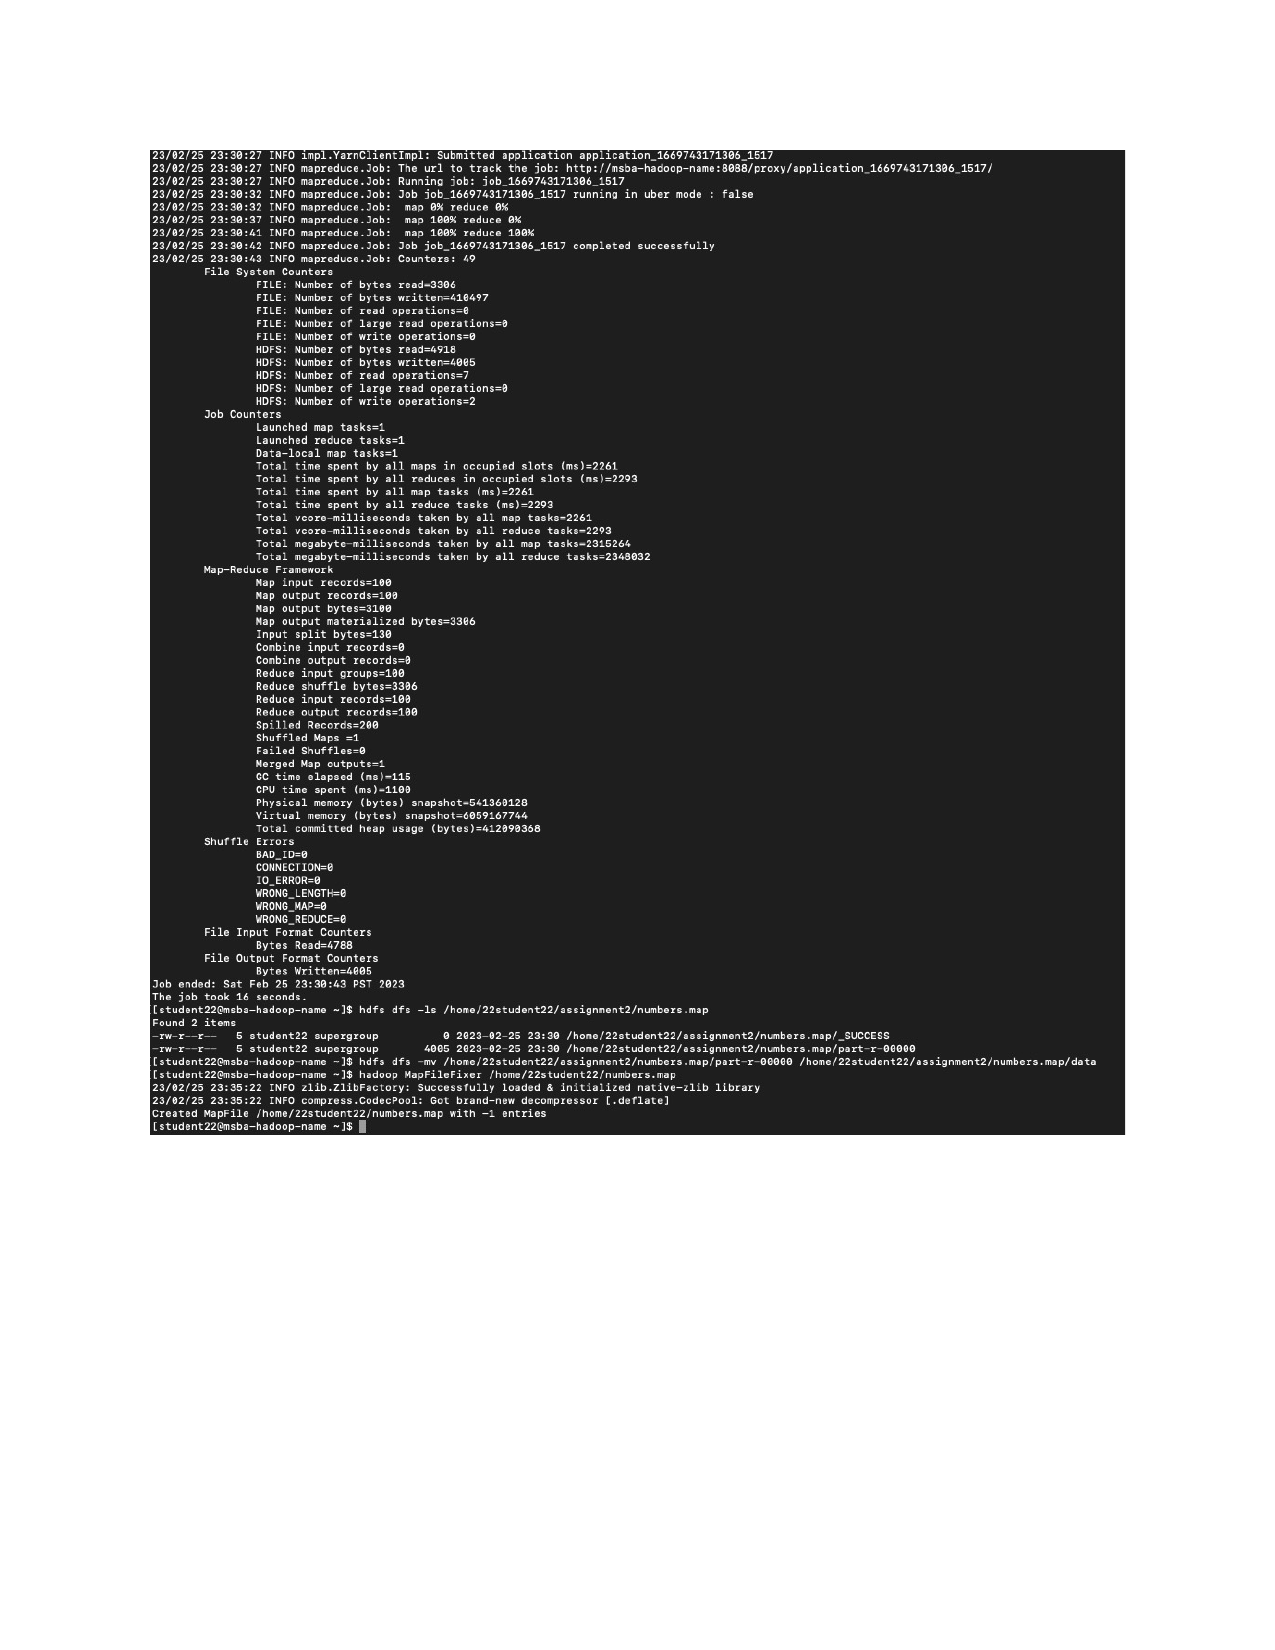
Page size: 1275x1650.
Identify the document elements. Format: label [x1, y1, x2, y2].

picture [150, 150, 1125, 1135]
